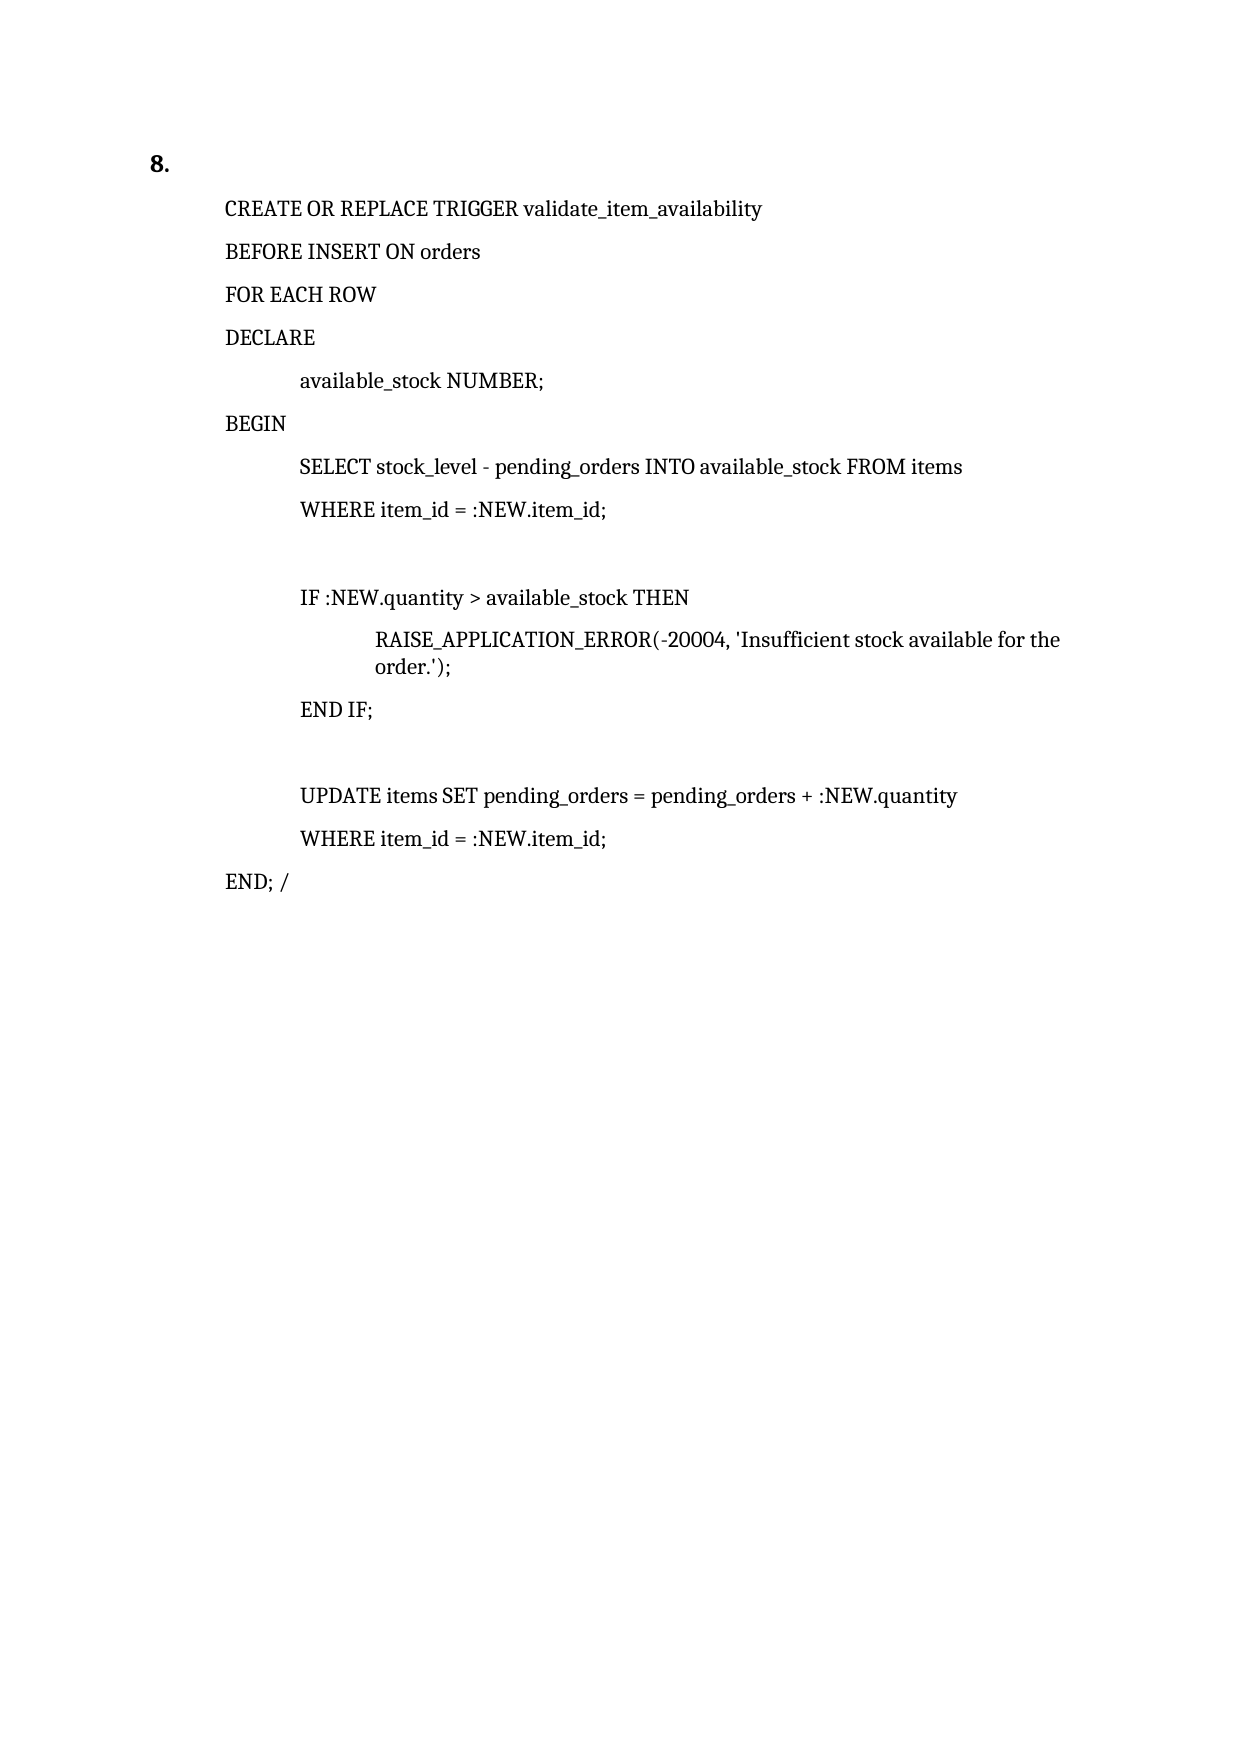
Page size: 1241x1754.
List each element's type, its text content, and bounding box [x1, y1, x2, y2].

text 8. [150, 150, 1090, 179]
text BEGIN [225, 411, 1090, 437]
text UPDATE items SET pending_orders = pending_orders + :NEW.quantity [225, 783, 1090, 809]
text RAISE_APPLICATION_ERROR(-20004, 'Insufficient stock available for the order.'); [375, 627, 1090, 680]
text IF :NEW.quantity > available_stock THEN [225, 584, 1090, 611]
text FOR EACH ROW [225, 281, 1090, 308]
text WHERE item_id = :NEW.item_id; [225, 826, 1090, 852]
text CREATE OR REPLACE TRIGGER validate_item_availability [225, 195, 1090, 222]
text END IF; [225, 697, 1090, 723]
text available_stock NUMBER; [225, 367, 1090, 394]
text END; / [225, 869, 1090, 895]
text DECLARE [225, 324, 1090, 351]
text SELECT stock_level - pending_orders INTO available_stock FROM items [225, 453, 1090, 480]
text BEFORE INSERT ON orders [225, 238, 1090, 265]
text WHERE item_id = :NEW.item_id; [225, 497, 1090, 523]
